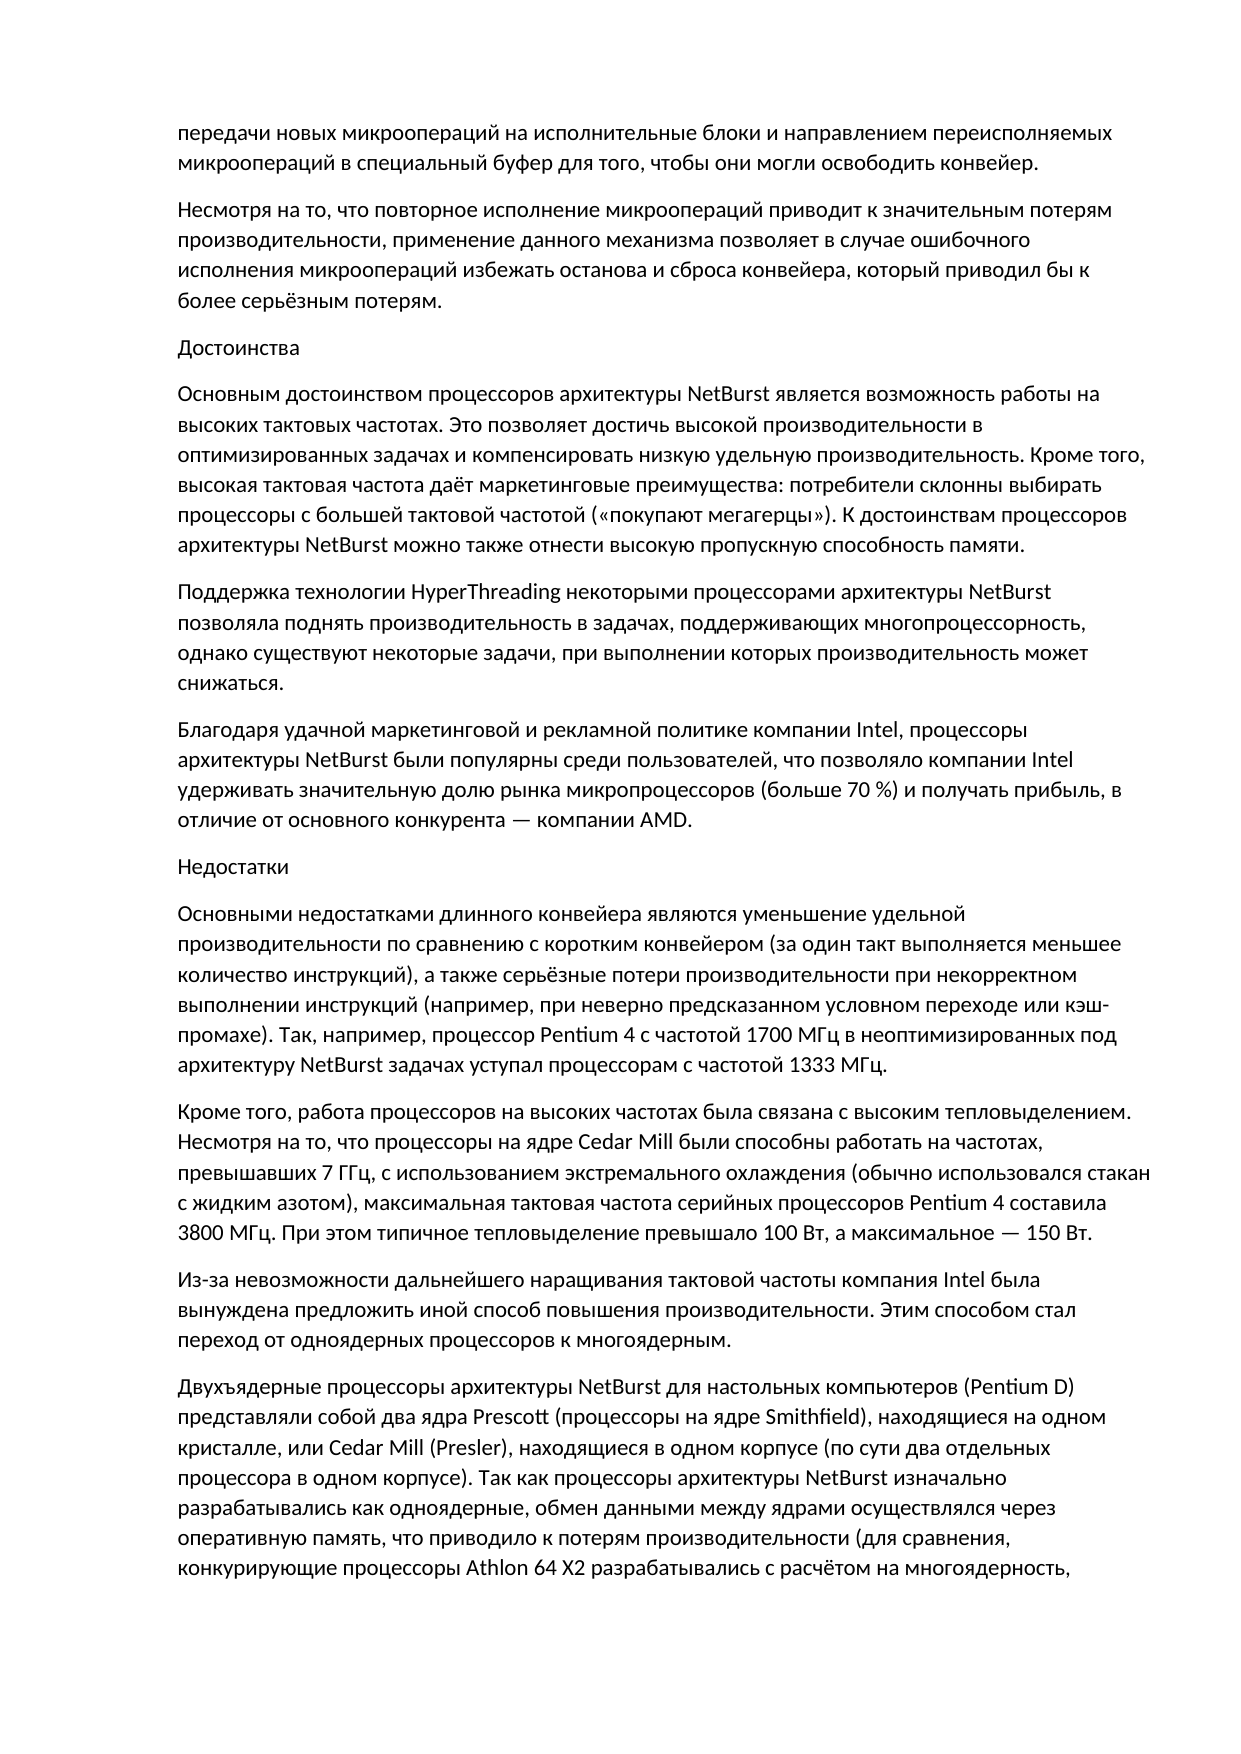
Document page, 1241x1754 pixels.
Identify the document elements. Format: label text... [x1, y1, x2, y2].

text Достоинства [177, 333, 1152, 361]
text Из-за невозможности дальнейшего наращивания тактовой частоты компания Intel была вынуждена предложить иной способ повышения производительности. Этим способом стал переход от одноядерных процессоров к многоядерным. [177, 1265, 1152, 1353]
text Основными недостатками длинного конвейера являются уменьшение удельной производительности по сравнению с коротким конвейером (за один такт выполняется меньшее количество инструкций), а также серьёзные потери производительности при некорректном выполнении инструкций (например, при неверно предсказанном условном переходе или кэш-промахе). Так, например, процессор Pentium 4 с частотой 1700 МГц в неоптимизированных под архитектуру NetBurst задачах уступал процессорам с частотой 1333 МГц. [177, 899, 1152, 1078]
text Недостатки [177, 852, 1152, 881]
text Основным достоинством процессоров архитектуры NetBurst является возможность работы на высоких тактовых частотах. Это позволяет достичь высокой производительности в оптимизированных задачах и компенсировать низкую удельную производительность. Кроме того, высокая тактовая частота даёт маркетинговые преимущества: потребители склонны выбирать процессоры с большей тактовой частотой («покупают мегагерцы»). К достоинствам процессоров архитектуры NetBurst можно также отнести высокую пропускную способность памяти. [177, 379, 1152, 559]
text Несмотря на то, что повторное исполнение микроопераций приводит к значительным потерям производительности, применение данного механизма позволяет в случае ошибочного исполнения микроопераций избежать останова и сброса конвейера, который приводил бы к более серьёзным потерям. [177, 195, 1152, 314]
text Кроме того, работа процессоров на высоких частотах была связана с высоким тепловыделением. Несмотря на то, что процессоры на ядре Cedar Mill были способны работать на частотах, превышавших 7 ГГц, с использованием экстремального охлаждения (обычно использовался стакан с жидким азотом), максимальная тактовая частота серийных процессоров Pentium 4 составила 3800 МГц. При этом типичное тепловыделение превышало 100 Вт, а максимальное — 150 Вт. [177, 1097, 1152, 1246]
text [177, 118, 1152, 176]
text Поддержка технологии HyperThreading некоторыми процессорами архитектуры NetBurst позволяла поднять производительность в задачах, поддерживающих многопроцессорность, однако существуют некоторые задачи, при выполнении которых производительность может снижаться. [177, 577, 1152, 696]
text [177, 1372, 1152, 1582]
text Благодаря удачной маркетинговой и рекламной политике компании Intel, процессоры архитектуры NetBurst были популярны среди пользователей, что позволяло компании Intel удерживать значительную долю рынка микропроцессоров (больше 70 %) и получать прибыль, в отличие от основного конкурента — компании AMD. [177, 715, 1152, 834]
